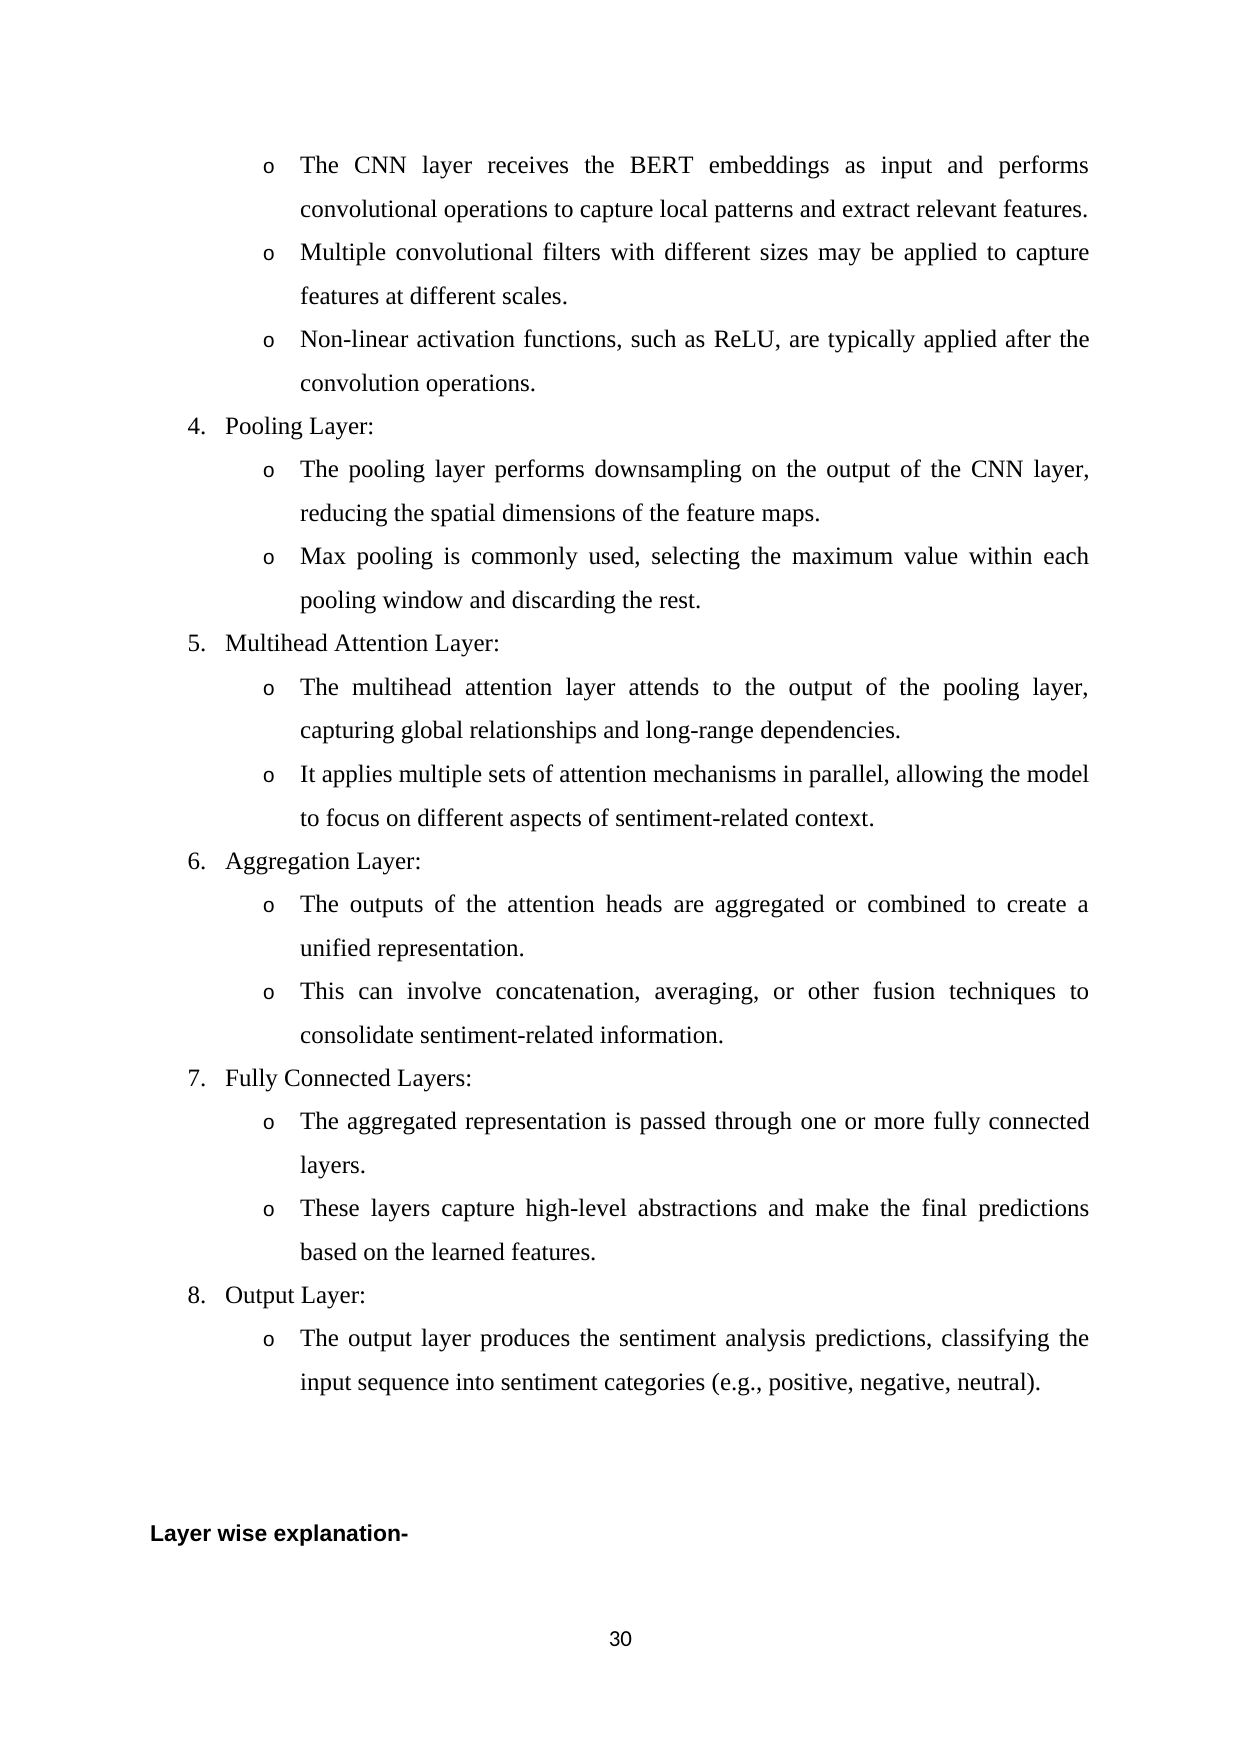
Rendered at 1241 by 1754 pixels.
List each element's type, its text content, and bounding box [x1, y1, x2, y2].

list Pooling Layer: [187, 411, 1090, 440]
list Fully Connected Layers: [187, 1063, 1090, 1092]
list The outputs of the attention heads are aggregated or combined to create a unified representation. [262, 889, 1090, 962]
list These layers capture high-level abstractions and make the final predictions based on the learned features. [262, 1193, 1090, 1266]
list The aggregated representation is passed through one or more fully connected layers. [262, 1106, 1090, 1179]
list Multiple convolutional filters with different sizes may be applied to capture features at different scales. [262, 237, 1090, 310]
list Aggregation Layer: [187, 846, 1090, 874]
list The multihead attention layer attends to the output of the pooling layer, capturing global relationships and long-range dependencies. [262, 672, 1090, 744]
list The output layer produces the sentiment analysis predictions, classifying the input sequence into sentiment categories (e.g., positive, negative, neutral). [262, 1323, 1090, 1396]
list Output Layer: [187, 1280, 1090, 1309]
list The CNN layer receives the BERT embeddings as input and performs convolutional operations to capture local patterns and extract relevant features. [262, 150, 1090, 223]
list Max pooling is commonly used, selecting the maximum value within each pooling window and discarding the rest. [262, 541, 1090, 614]
list The pooling layer performs downsampling on the output of the CNN layer, reducing the spatial dimensions of the feature maps. [262, 454, 1090, 527]
list It applies multiple sets of attention mechanisms in parallel, allowing the model to focus on different aspects of sentiment-related context. [262, 759, 1090, 831]
list Multihead Attention Layer: [187, 628, 1090, 657]
list Non-linear activation functions, such as ReLU, are typically applied after the convolution operations. [262, 324, 1090, 397]
text Layer wise explanation- [150, 1520, 1090, 1547]
list This can involve concatenation, averaging, or other fusion techniques to consolidate sentiment-related information. [262, 976, 1090, 1049]
